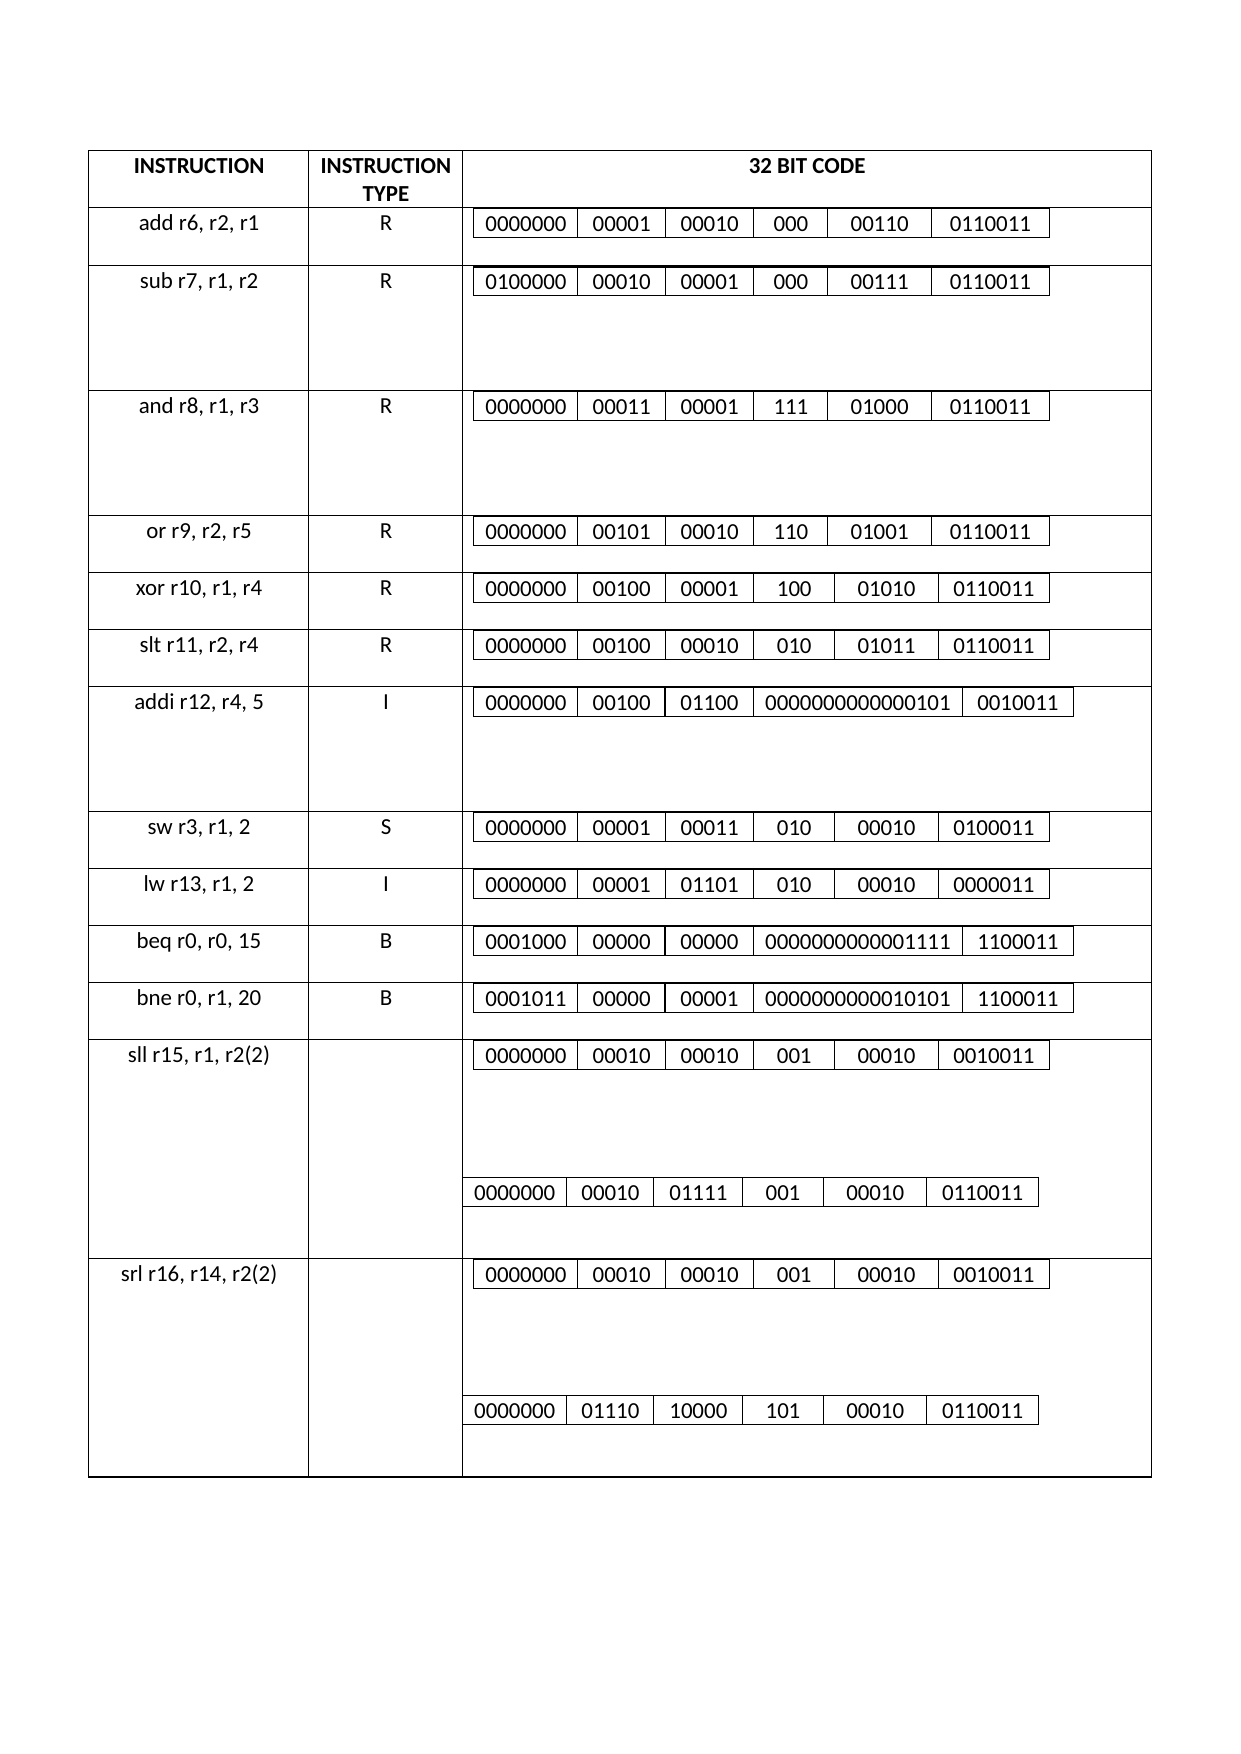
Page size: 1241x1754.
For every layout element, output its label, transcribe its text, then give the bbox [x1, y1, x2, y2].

table_cell sub r7, r1, r2 [89, 266, 308, 390]
table_cell [463, 266, 1151, 390]
table_header INSTRUCTION TYPE [309, 151, 462, 207]
table_cell slt r11, r2, r4 [89, 630, 308, 686]
table_cell R [309, 630, 462, 686]
table_cell lw r13, r1, 2 [89, 869, 308, 925]
table_header INSTRUCTION [89, 151, 308, 207]
table_cell [463, 926, 1151, 982]
table_cell [463, 630, 1151, 686]
table_cell [463, 516, 1151, 572]
table_cell B [309, 983, 462, 1039]
table_cell R [309, 208, 462, 265]
table_cell R [309, 573, 462, 629]
table_cell R [309, 516, 462, 572]
table_cell sll r15, r1, r2(2) [89, 1040, 308, 1258]
table_cell [463, 573, 1151, 629]
table_cell xor r10, r1, r4 [89, 573, 308, 629]
table_cell [463, 687, 1151, 811]
table_cell B [309, 926, 462, 982]
table_cell I [309, 687, 462, 811]
table_cell [463, 812, 1151, 868]
table_cell [463, 1259, 1151, 1476]
table_cell R [309, 391, 462, 515]
table_cell bne r0, r1, 20 [89, 983, 308, 1039]
table_header 32 BIT CODE [463, 151, 1151, 207]
table_cell [309, 1040, 462, 1258]
table_cell I [309, 869, 462, 925]
table_cell [463, 208, 1151, 265]
table_cell addi r12, r4, 5 [89, 687, 308, 811]
table_cell or r9, r2, r5 [89, 516, 308, 572]
table_cell [309, 1259, 462, 1476]
table_cell [463, 869, 1151, 925]
table_cell add r6, r2, r1 [89, 208, 308, 265]
table_cell srl r16, r14, r2(2) [89, 1259, 308, 1476]
table_cell sw r3, r1, 2 [89, 812, 308, 868]
table_cell [463, 983, 1151, 1039]
table_cell S [309, 812, 462, 868]
table_cell [463, 1040, 1151, 1258]
table_cell R [309, 266, 462, 390]
table_cell and r8, r1, r3 [89, 391, 308, 515]
table_cell [463, 391, 1151, 515]
table_cell beq r0, r0, 15 [89, 926, 308, 982]
